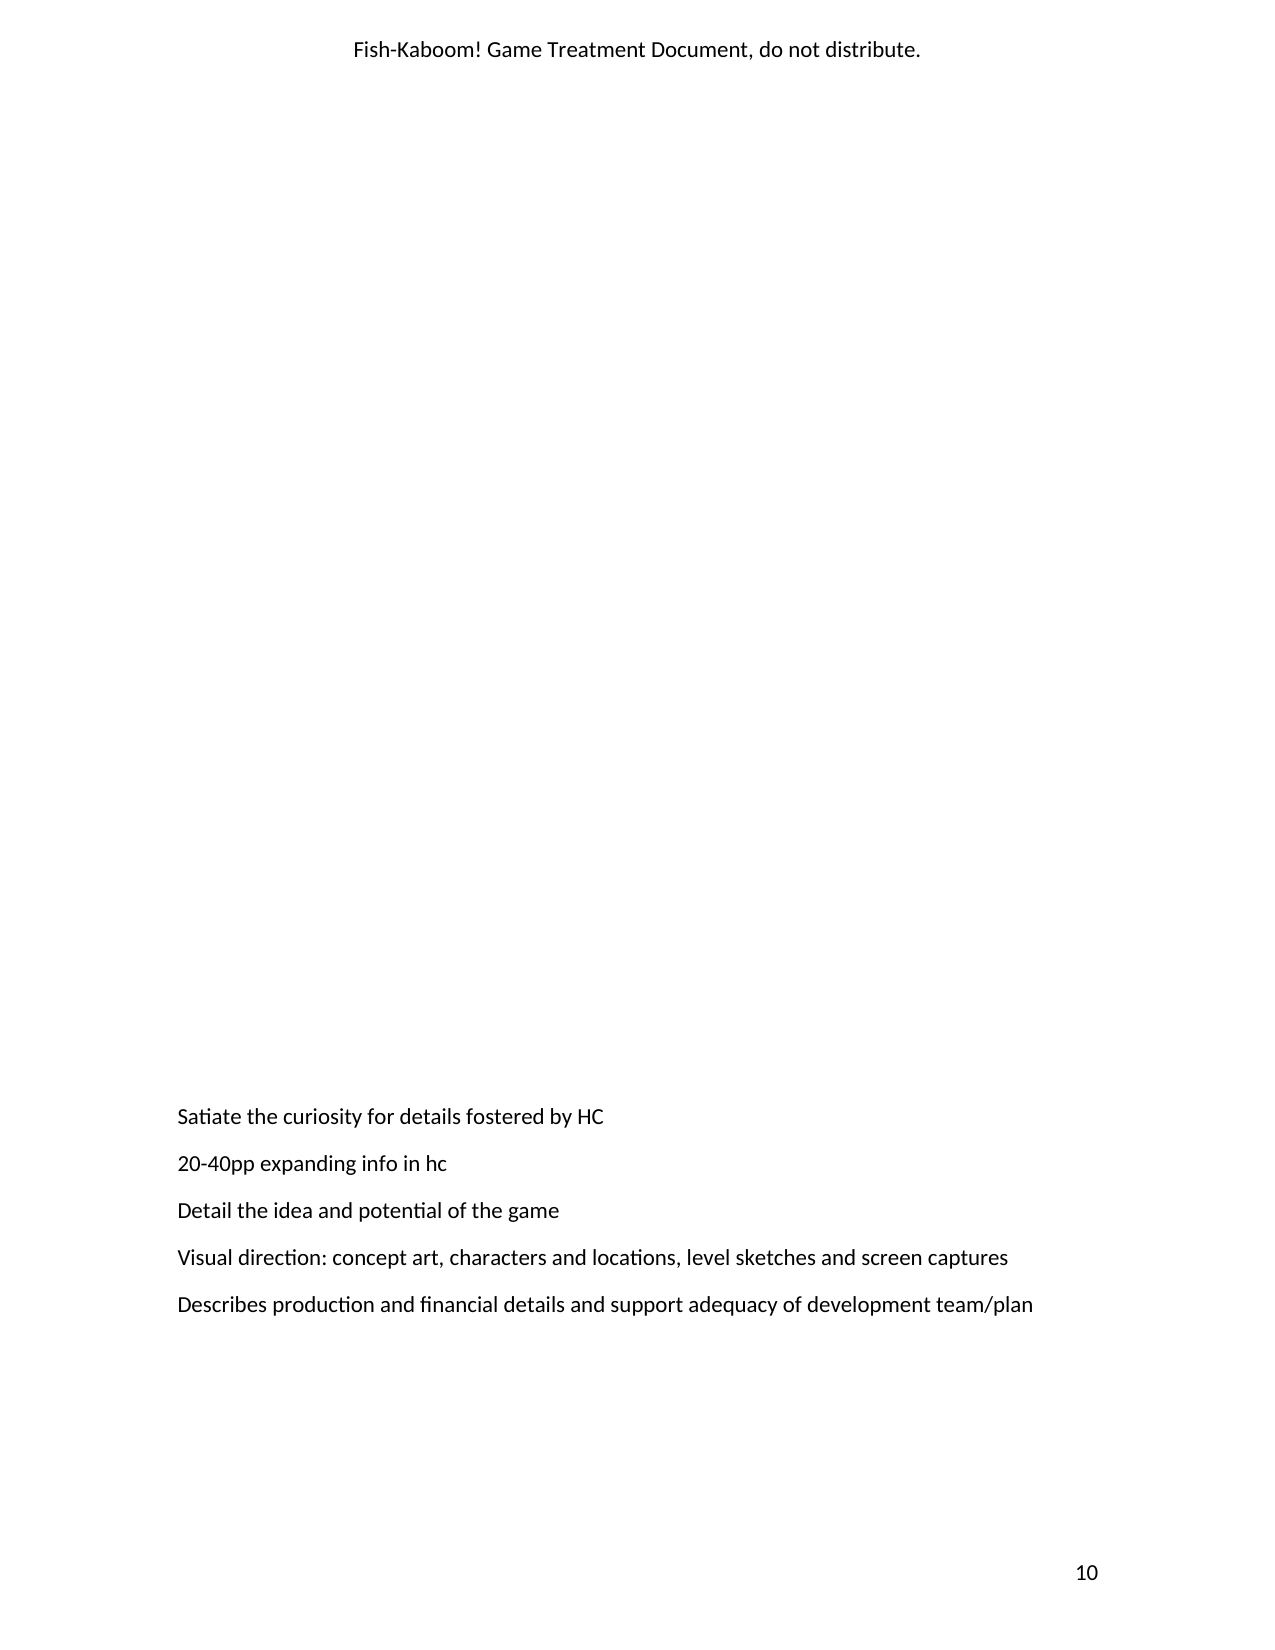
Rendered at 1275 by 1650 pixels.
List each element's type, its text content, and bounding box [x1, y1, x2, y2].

text Visual direction: concept art, characters and locations, level sketches and screen captures [177, 1243, 1098, 1271]
text Describes production and financial details and support adequacy of development team/plan [177, 1290, 1098, 1318]
text 20-40pp expanding info in hc [177, 1149, 1098, 1177]
text Detail the idea and potential of the game [177, 1196, 1098, 1224]
text Satiate the curiosity for details fostered by HC [177, 1102, 1098, 1131]
